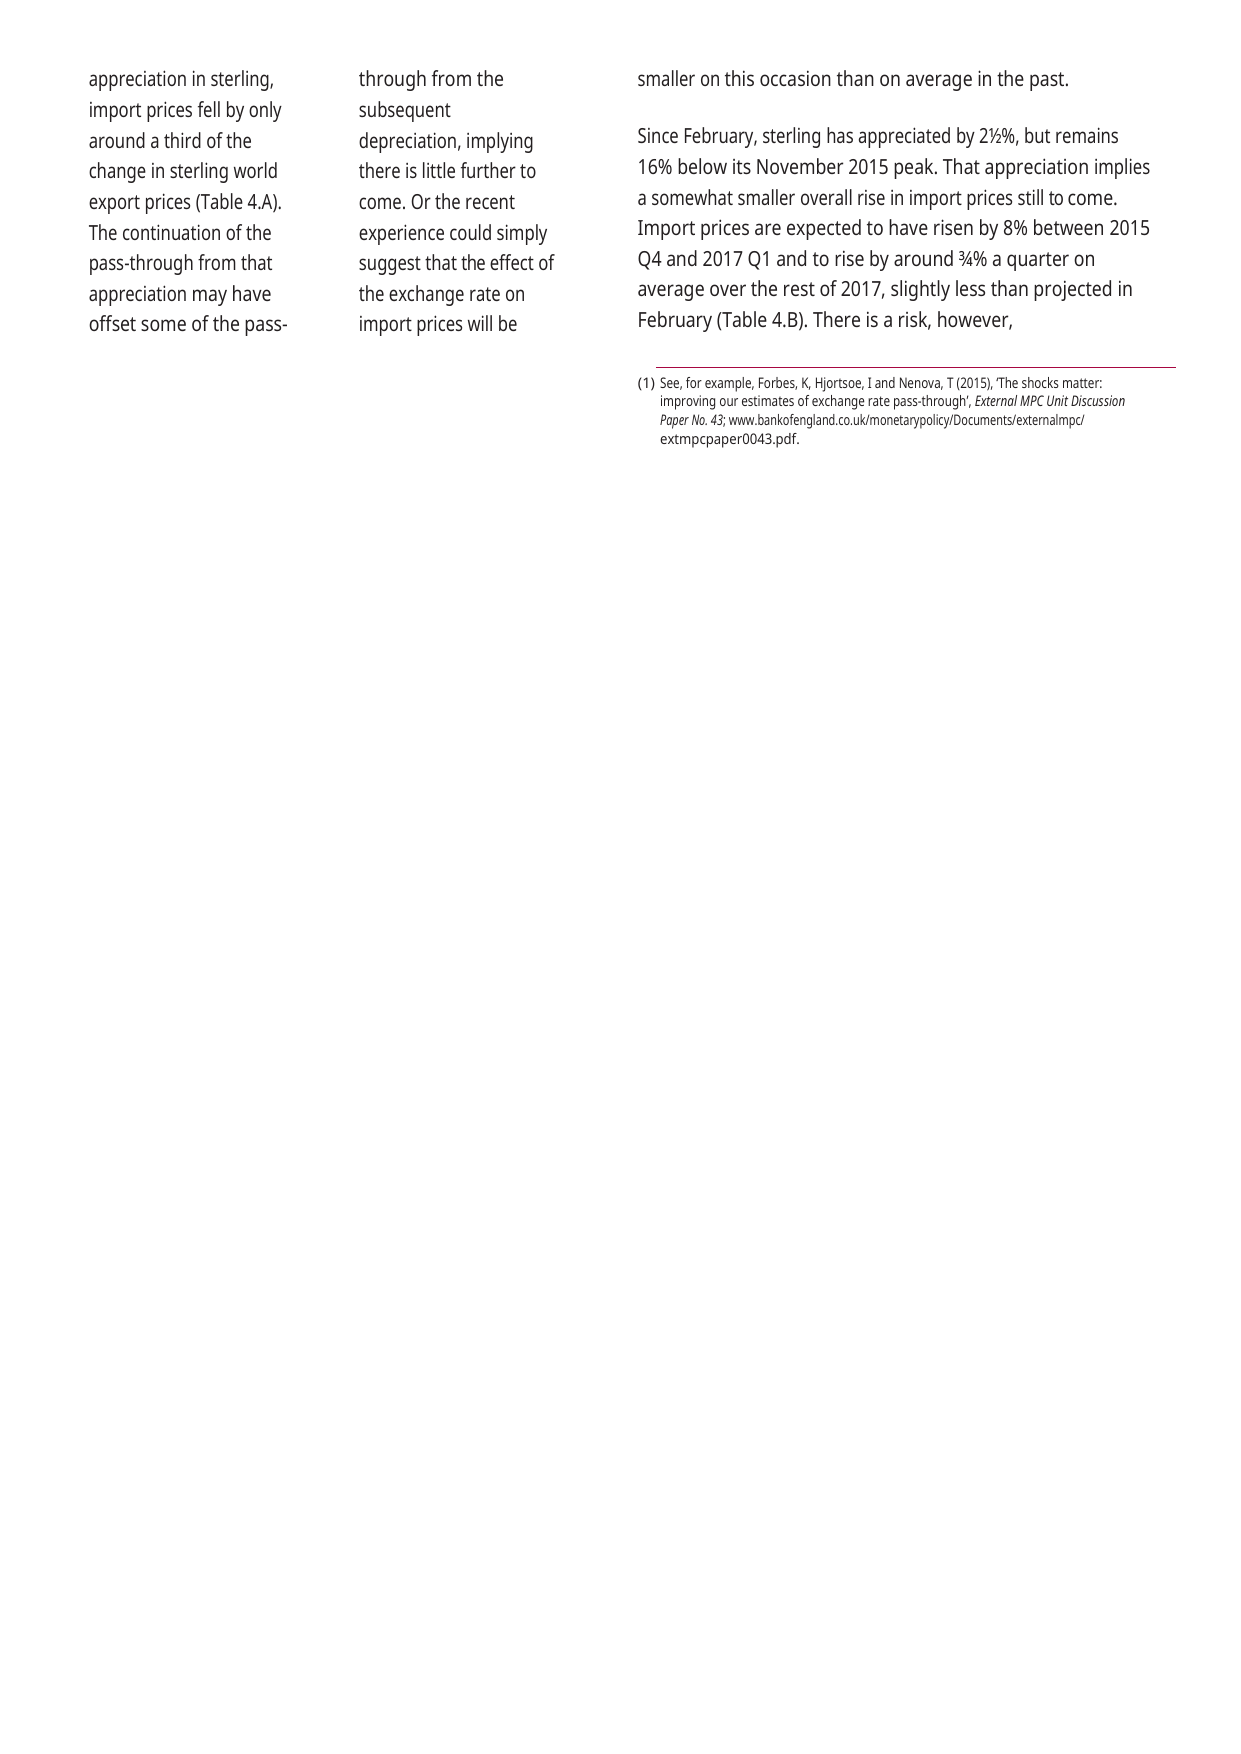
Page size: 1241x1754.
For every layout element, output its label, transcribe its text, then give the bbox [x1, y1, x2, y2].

text appreciation in sterling, import prices fell by only around a third of the change in sterling world export prices (Table 4.A). The continuation of the pass-through from that appreciation may have offset some of the pass-through from the subsequent depreciation, implying there is little further to come. Or the recent experience could simply suggest that the effect of the exchange rate on import prices will be smaller on this occasion than on average in the past. [88, 64, 292, 338]
text appreciation in sterling, import prices fell by only around a third of the change in sterling world export prices (Table 4.A). The continuation of the pass-through from that appreciation may have offset some of the pass-through from the subsequent depreciation, implying there is little further to come. Or the recent experience could simply suggest that the effect of the exchange rate on import prices will be smaller on this occasion than on average in the past. [359, 64, 558, 338]
list See, for example, Forbes, K, Hjortsoe, I and Nenova, T (2015), ‘The shocks matter: improving our estimates of exchange rate pass-through’, External MPC Unit Discussion Paper No. 43; www.bankofengland.co.uk/monetarypolicy/Documents/externalmpc/ extmpcpaper0043.pdf. [638, 373, 1153, 449]
text Since February, sterling has appreciated by 2½%, but remains 16% below its November 2015 peak. That appreciation implies a somewhat smaller overall rise in import prices still to come. Import prices are expected to have risen by 8% between 2015 Q4 and 2017 Q1 and to rise by around ¾% a quarter on average over the rest of 2017, slightly less than projected in February (Table 4.B). There is a risk, however, [637, 121, 1155, 333]
